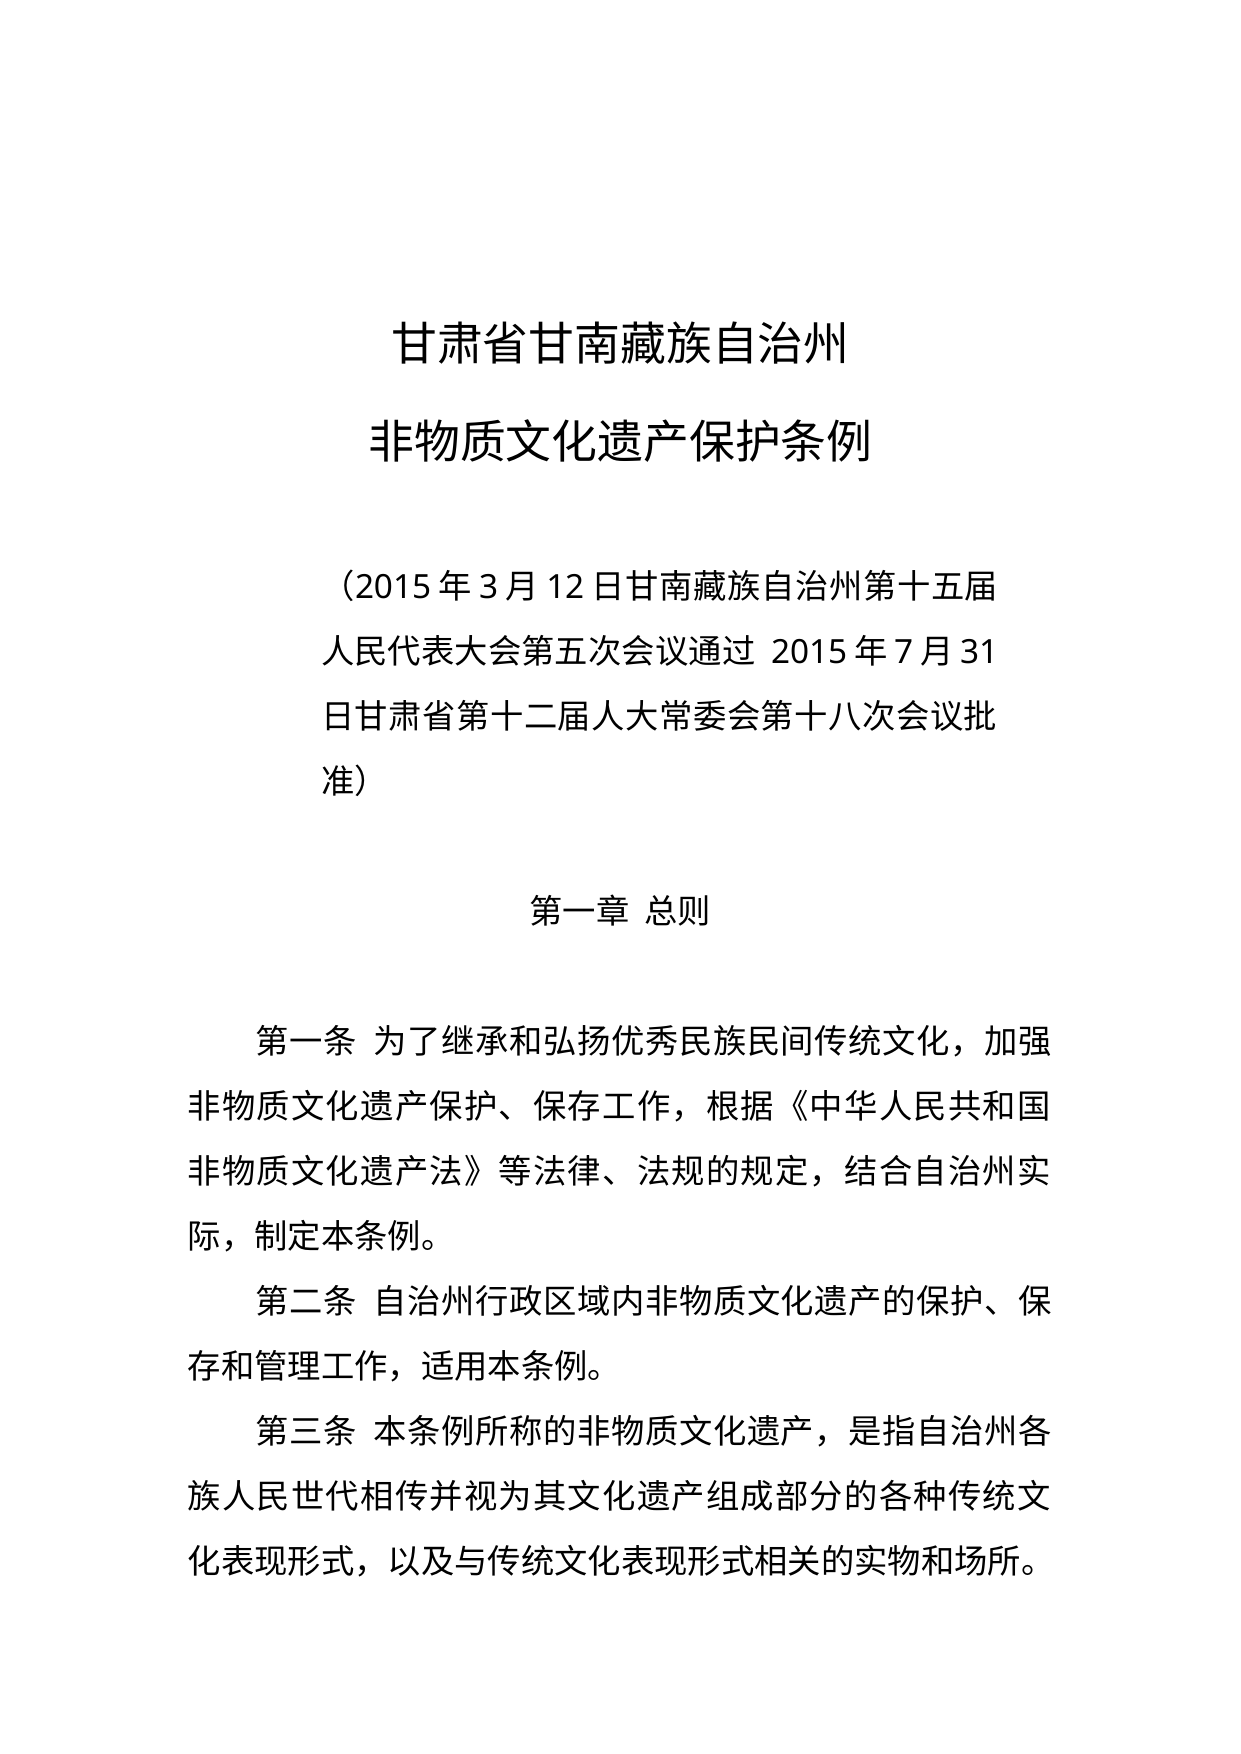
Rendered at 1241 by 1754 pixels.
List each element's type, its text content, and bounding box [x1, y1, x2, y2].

text 第三条 本条例所称的非物质文化遗产，是指自治州各族人民世代相传并视为其文化遗产组成部分的各种传统文化表现形式，以及与传统文化表现形式相关的实物和场所。 [187, 1397, 1053, 1592]
text 第一条 为了继承和弘扬优秀民族民间传统文化，加强非物质文化遗产保护、保存工作，根据《中华人民共和国非物质文化遗产法》等法律、法规的规定，结合自治州实际，制定本条例。 [187, 1007, 1053, 1267]
text （2015年3月12日甘南藏族自治州第十五届人民代表大会第五次会议通过 2015年7月31日甘肃省第十二届人大常委会第十八次会议批准） [321, 552, 998, 812]
text 非物质文化遗产保护条例 [187, 389, 1053, 487]
text 甘肃省甘南藏族自治州 [187, 292, 1053, 389]
text 第二条 自治州行政区域内非物质文化遗产的保护、保存和管理工作，适用本条例。 [187, 1267, 1053, 1397]
text 第一章 总则 [187, 877, 1053, 942]
